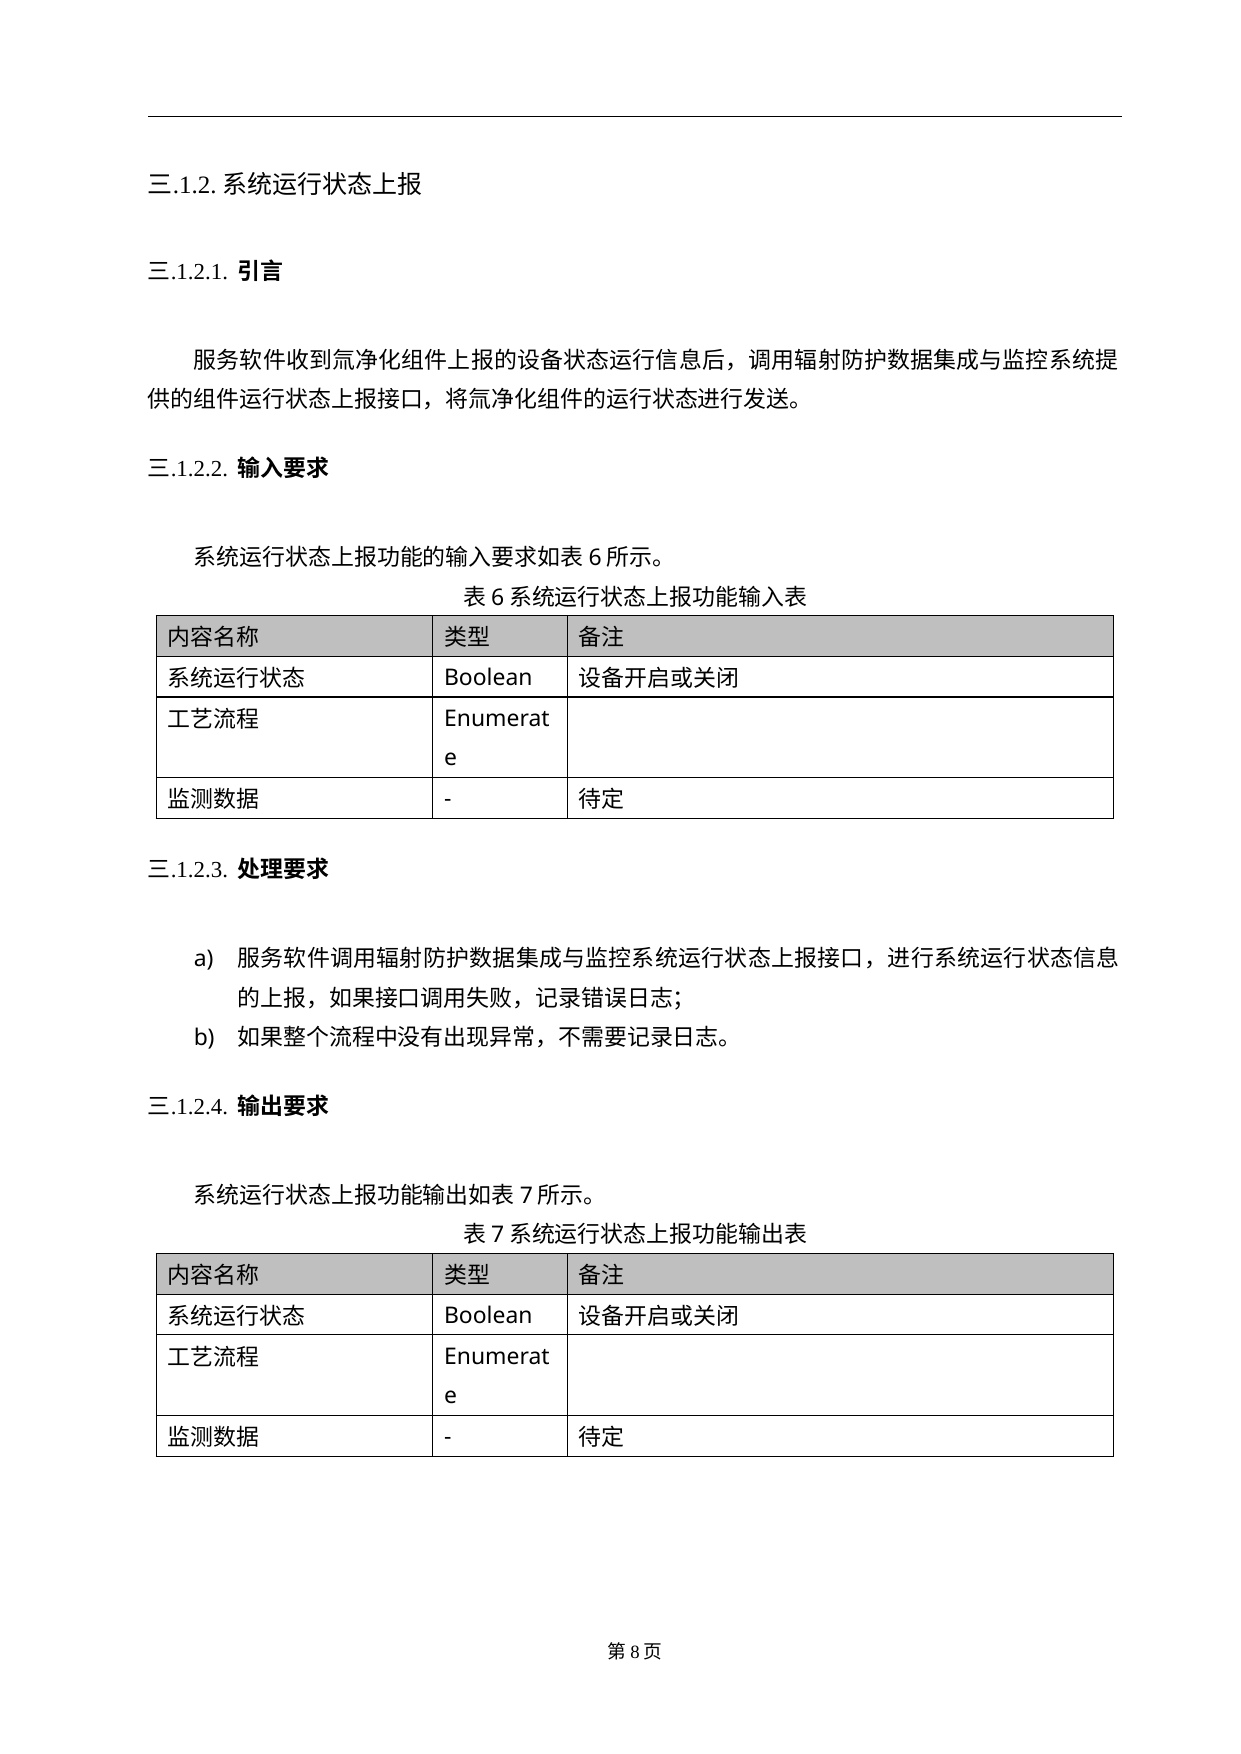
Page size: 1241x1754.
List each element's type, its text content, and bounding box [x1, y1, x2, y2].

table_cell 待定 [568, 778, 1113, 818]
text 表 6 系统运行状态上报功能输入表 [148, 575, 1122, 615]
table_cell [568, 1335, 1113, 1415]
table_header 内容名称 [157, 1254, 432, 1294]
table_header 内容名称 [157, 616, 432, 656]
table_header 类型 [433, 1254, 567, 1294]
text 表 7 系统运行状态上报功能输出表 [148, 1213, 1122, 1253]
table_cell Boolean [433, 1295, 567, 1334]
text 系统运行状态上报功能输出如表 7所示。 [148, 1173, 1122, 1213]
table_cell - [433, 778, 567, 818]
table_cell 监测数据 [157, 1416, 432, 1456]
table_cell 系统运行状态 [157, 1295, 432, 1334]
table_cell 设备开启或关闭 [568, 1295, 1113, 1334]
table_header 备注 [568, 616, 1113, 656]
subtitle 输入要求 [148, 447, 1122, 487]
table_header 备注 [568, 1254, 1113, 1294]
subtitle 引言 [148, 249, 1122, 289]
table_cell [568, 698, 1113, 777]
subtitle 处理要求 [148, 848, 1122, 887]
table_cell 待定 [568, 1416, 1113, 1456]
text 系统运行状态上报功能的输入要求如表 6所示。 [148, 536, 1122, 575]
table_cell 监测数据 [157, 778, 432, 818]
table_cell Enumerate [433, 698, 567, 777]
table_cell Boolean [433, 657, 567, 696]
table_cell 工艺流程 [157, 698, 432, 777]
text 服务软件收到氚净化组件上报的设备状态运行信息后，调用辐射防护数据集成与监控系统提供的组件运行状态上报接口，将氚净化组件的运行状态进行发送。 [148, 338, 1122, 418]
subtitle 系统运行状态上报 [148, 163, 1122, 202]
list 服务软件调用辐射防护数据集成与监控系统运行状态上报接口，进行系统运行状态信息的上报，如果接口调用失败，记录错误日志； [193, 937, 1122, 1016]
table_cell 工艺流程 [157, 1335, 432, 1415]
subtitle 输出要求 [148, 1085, 1122, 1124]
list 如果整个流程中没有出现异常，不需要记录日志。 [193, 1016, 1122, 1056]
table_cell Enumerate [433, 1335, 567, 1415]
table_cell 设备开启或关闭 [568, 657, 1113, 696]
table_header 类型 [433, 616, 567, 656]
table_cell 系统运行状态 [157, 657, 432, 696]
table_cell - [433, 1416, 567, 1456]
